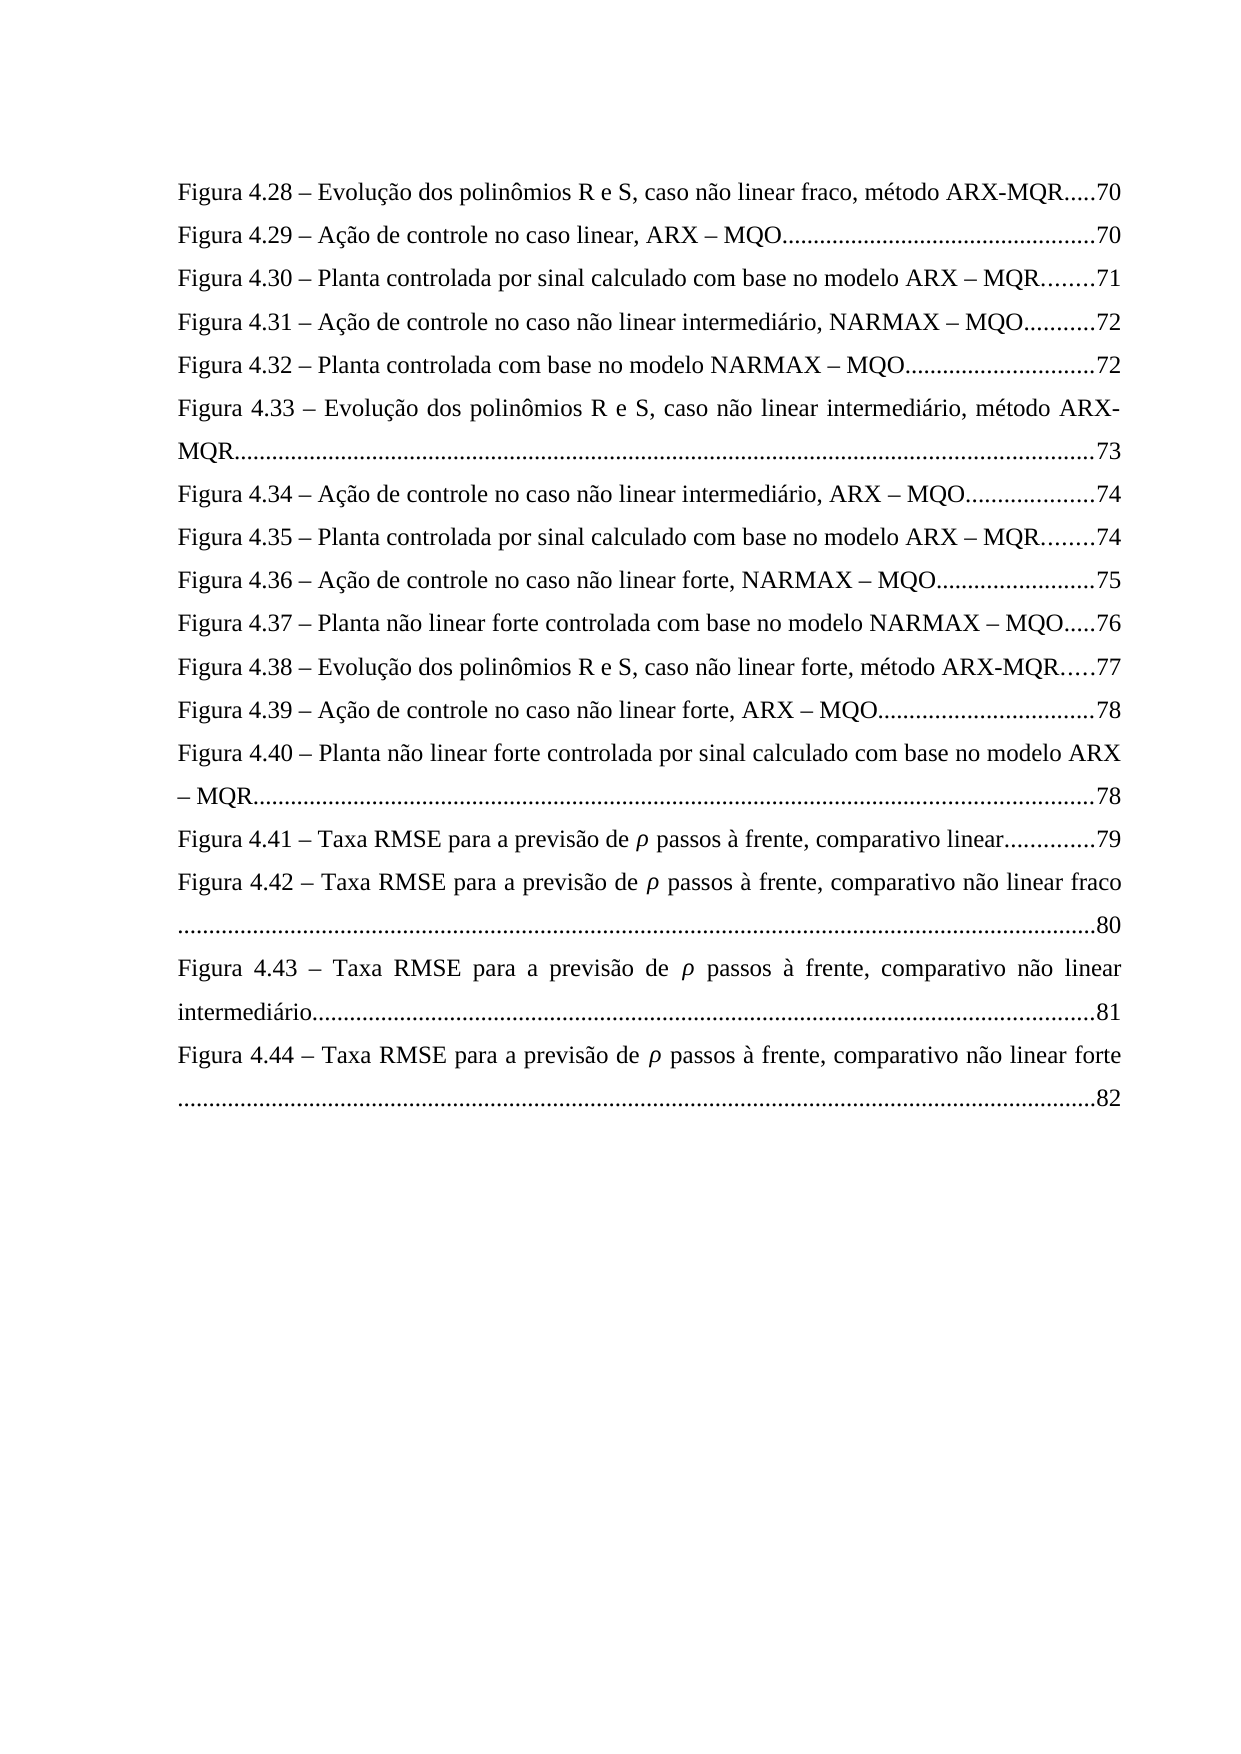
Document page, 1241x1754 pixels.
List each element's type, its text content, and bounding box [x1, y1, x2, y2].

text Figura 4.34 – Ação de controle no caso não linear intermediário, ARX – MQO 74 [177, 479, 1122, 508]
text Figura 4.43 – Taxa RMSE para a previsão de passos à frente, comparativo não linear intermediário 81 [177, 953, 1122, 1025]
text Figura 4.44 – Taxa RMSE para a previsão de passos à frente, comparativo não linear forte 82 [177, 1040, 1122, 1112]
text Figura 4.40 – Planta não linear forte controlada por sinal calculado com base no modelo ARX – MQR 78 [177, 738, 1122, 810]
text Figura 4.33 – Evolução dos polinômios R e S, caso não linear intermediário, método ARX-MQR 73 [177, 393, 1122, 465]
text Figura 4.30 – Planta controlada por sinal calculado com base no modelo ARX – MQR 71 [177, 263, 1122, 292]
text Figura 4.41 – Taxa RMSE para a previsão de passos à frente, comparativo linear 79 [177, 824, 1122, 853]
text Figura 4.32 – Planta controlada com base no modelo NARMAX – MQO 72 [177, 350, 1122, 378]
text Figura 4.28 – Evolução dos polinômios R e S, caso não linear fraco, método ARX-MQR 70 [177, 177, 1122, 206]
text Figura 4.38 – Evolução dos polinômios R e S, caso não linear forte, método ARX-MQR 77 [177, 652, 1122, 680]
text Figura 4.36 – Ação de controle no caso não linear forte, NARMAX – MQO 75 [177, 565, 1122, 594]
text Figura 4.31 – Ação de controle no caso não linear intermediário, NARMAX – MQO 72 [177, 307, 1122, 335]
text Figura 4.35 – Planta controlada por sinal calculado com base no modelo ARX – MQR 74 [177, 522, 1122, 551]
text Figura 4.39 – Ação de controle no caso não linear forte, ARX – MQO 78 [177, 695, 1122, 723]
text Figura 4.29 – Ação de controle no caso linear, ARX – MQO 70 [177, 220, 1122, 249]
text Figura 4.37 – Planta não linear forte controlada com base no modelo NARMAX – MQO 76 [177, 608, 1122, 637]
text Figura 4.42 – Taxa RMSE para a previsão de passos à frente, comparativo não linear fraco 80 [177, 867, 1122, 939]
